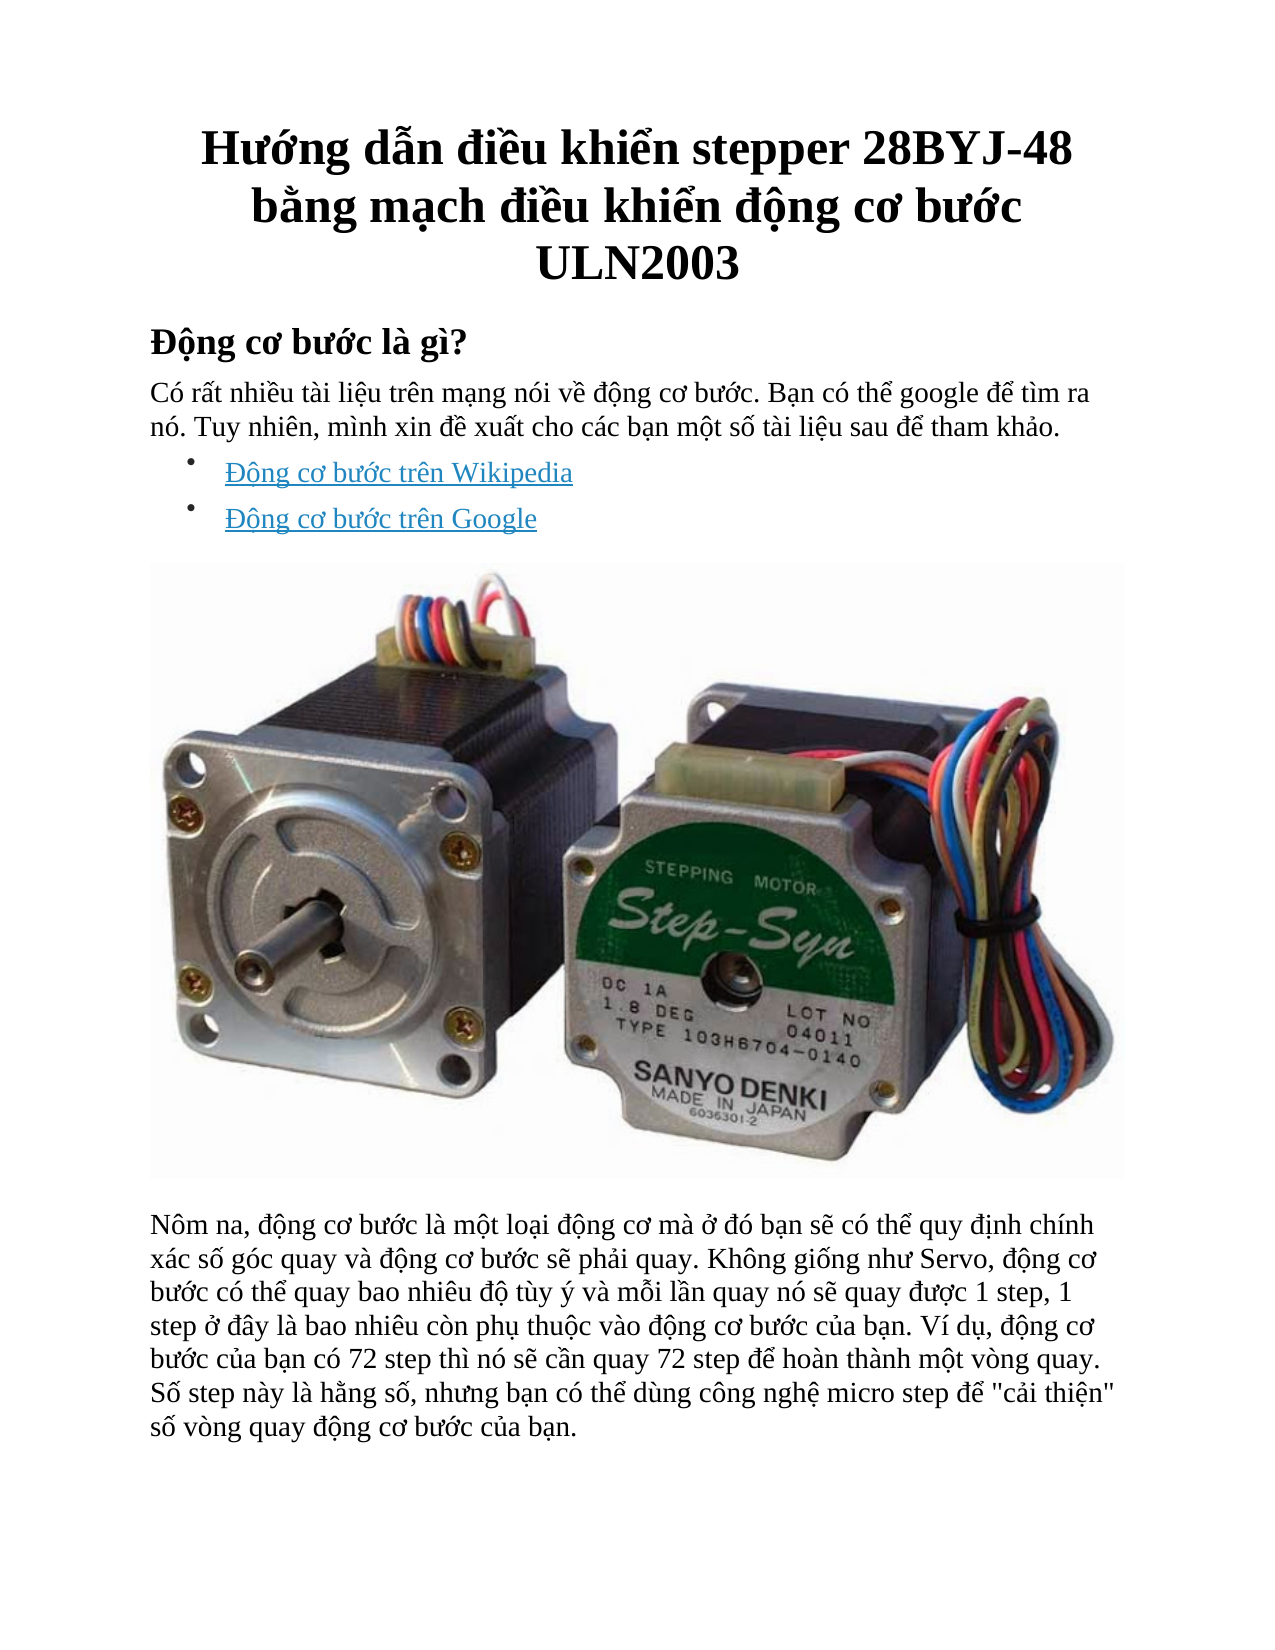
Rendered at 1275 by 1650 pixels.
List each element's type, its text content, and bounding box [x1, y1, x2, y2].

picture [150, 563, 1125, 1179]
list Động cơ bước trên Google [187, 501, 1125, 534]
text Nôm na, động cơ bước là một loại động cơ mà ở đó bạn sẽ có thể quy định chính xác số góc quay và động cơ bước sẽ phải quay. Không giống như Servo, động cơ bước có thể quay bao nhiêu độ tùy ý và mỗi lần quay nó sẽ quay được 1 step, 1 step ở đây là bao nhiêu còn phụ thuộc vào động cơ bước của bạn. Ví dụ, động cơ bước của bạn có 72 step thì nó sẽ cần quay 72 step để hoàn thành một vòng quay. Số step này là hằng số, nhưng bạn có thể dùng công nghệ micro step để "cải thiện" số vòng quay động cơ bước của bạn. [150, 1207, 1125, 1442]
text Động cơ bước là gì? [150, 320, 1125, 363]
text Có rất nhiều tài liệu trên mạng nói về động cơ bước. Bạn có thể google để tìm ra nó. Tuy nhiên, mình xin đề xuất cho các bạn một số tài liệu sau để tham khảo. [150, 375, 1125, 442]
list Động cơ bước trên Wikipedia [187, 455, 1125, 488]
text Hướng dẫn điều khiển stepper 28BYJ-48 bằng mạch điều khiển động cơ bước ULN2003 [150, 118, 1125, 291]
